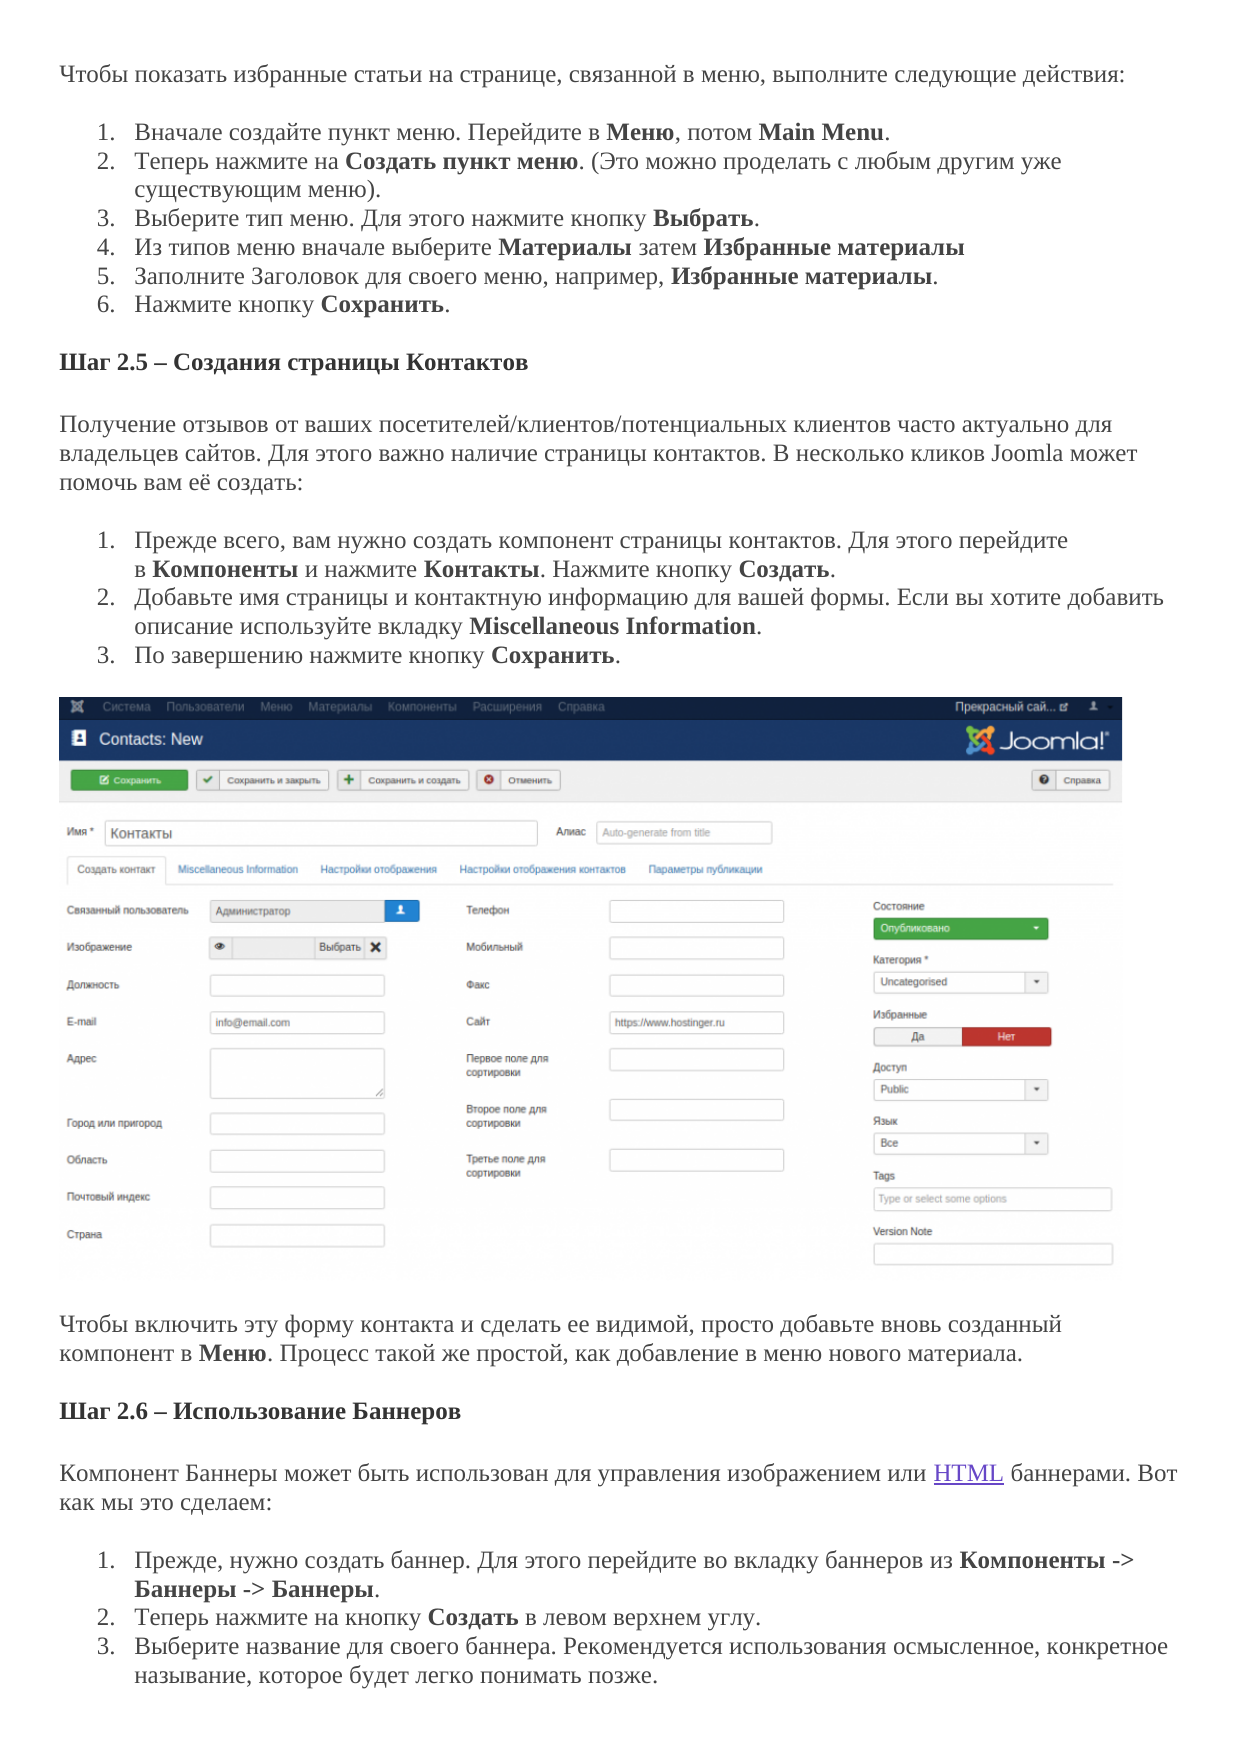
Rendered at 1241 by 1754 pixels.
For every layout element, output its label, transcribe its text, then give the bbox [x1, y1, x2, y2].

list Вначале создайте пункт меню. Перейдите в Меню, потом Main Menu. [97, 117, 1181, 146]
list Нажмите кнопку Сохранить. [97, 289, 1181, 318]
text Чтобы включить эту форму контакта и сделать ее видимой, просто добавьте вновь созданный компонент в Меню. Процесс такой же простой, как добавление в меню нового материала. [59, 1309, 1181, 1367]
text Получение отзывов от ваших посетителей/клиентов/потенциальных клиентов часто актуально для владельцев сайтов. Для этого важно наличие страницы контактов. В несколько кликов Joomla может помочь вам её создать: [59, 409, 1181, 496]
list Прежде всего, вам нужно создать компонент страницы контактов. Для этого перейдите в Компоненты и нажмите Контакты. Нажмите кнопку Создать. [97, 525, 1181, 582]
list Выберите название для своего баннера. Рекомендуется использования осмысленное, конкретное называние, которое будет легко понимать позже. [97, 1631, 1181, 1689]
text Чтобы показать избранные статьи на странице, связанной в меню, выполните следующие действия: [59, 59, 1181, 88]
list Из типов меню вначале выберите Материалы затем Избранные материалы [97, 232, 1181, 261]
list Прежде, нужно создать баннер. Для этого перейдите во вкладку баннеров из Компоненты -> Баннеры -> Баннеры. [97, 1545, 1181, 1602]
text Компонент Баннеры может быть использован для управления изображением или HTML баннерами. Вот как мы это сделаем: [59, 1458, 1181, 1516]
list По завершению нажмите кнопку Сохранить. [97, 640, 1181, 669]
list Теперь нажмите на Создать пункт меню. (Это можно проделать с любым другим уже существующим меню). [97, 146, 1181, 203]
list Добавьте имя страницы и контактную информацию для вашей формы. Если вы хотите добавить описание используйте вкладку Miscellaneous Information. [97, 582, 1181, 640]
picture [59, 697, 1123, 1281]
list Выберите тип меню. Для этого нажмите кнопку Выбрать. [97, 203, 1181, 232]
list Теперь нажмите на кнопку Создать в левом верхнем углу. [97, 1602, 1181, 1631]
subtitle Шаг 2.6 – Использование Баннеров [59, 1396, 1181, 1425]
subtitle Шаг 2.5 – Создания страницы Контактов [59, 347, 1181, 376]
list Заполните Заголовок для своего меню, например, Избранные материалы. [97, 261, 1181, 289]
